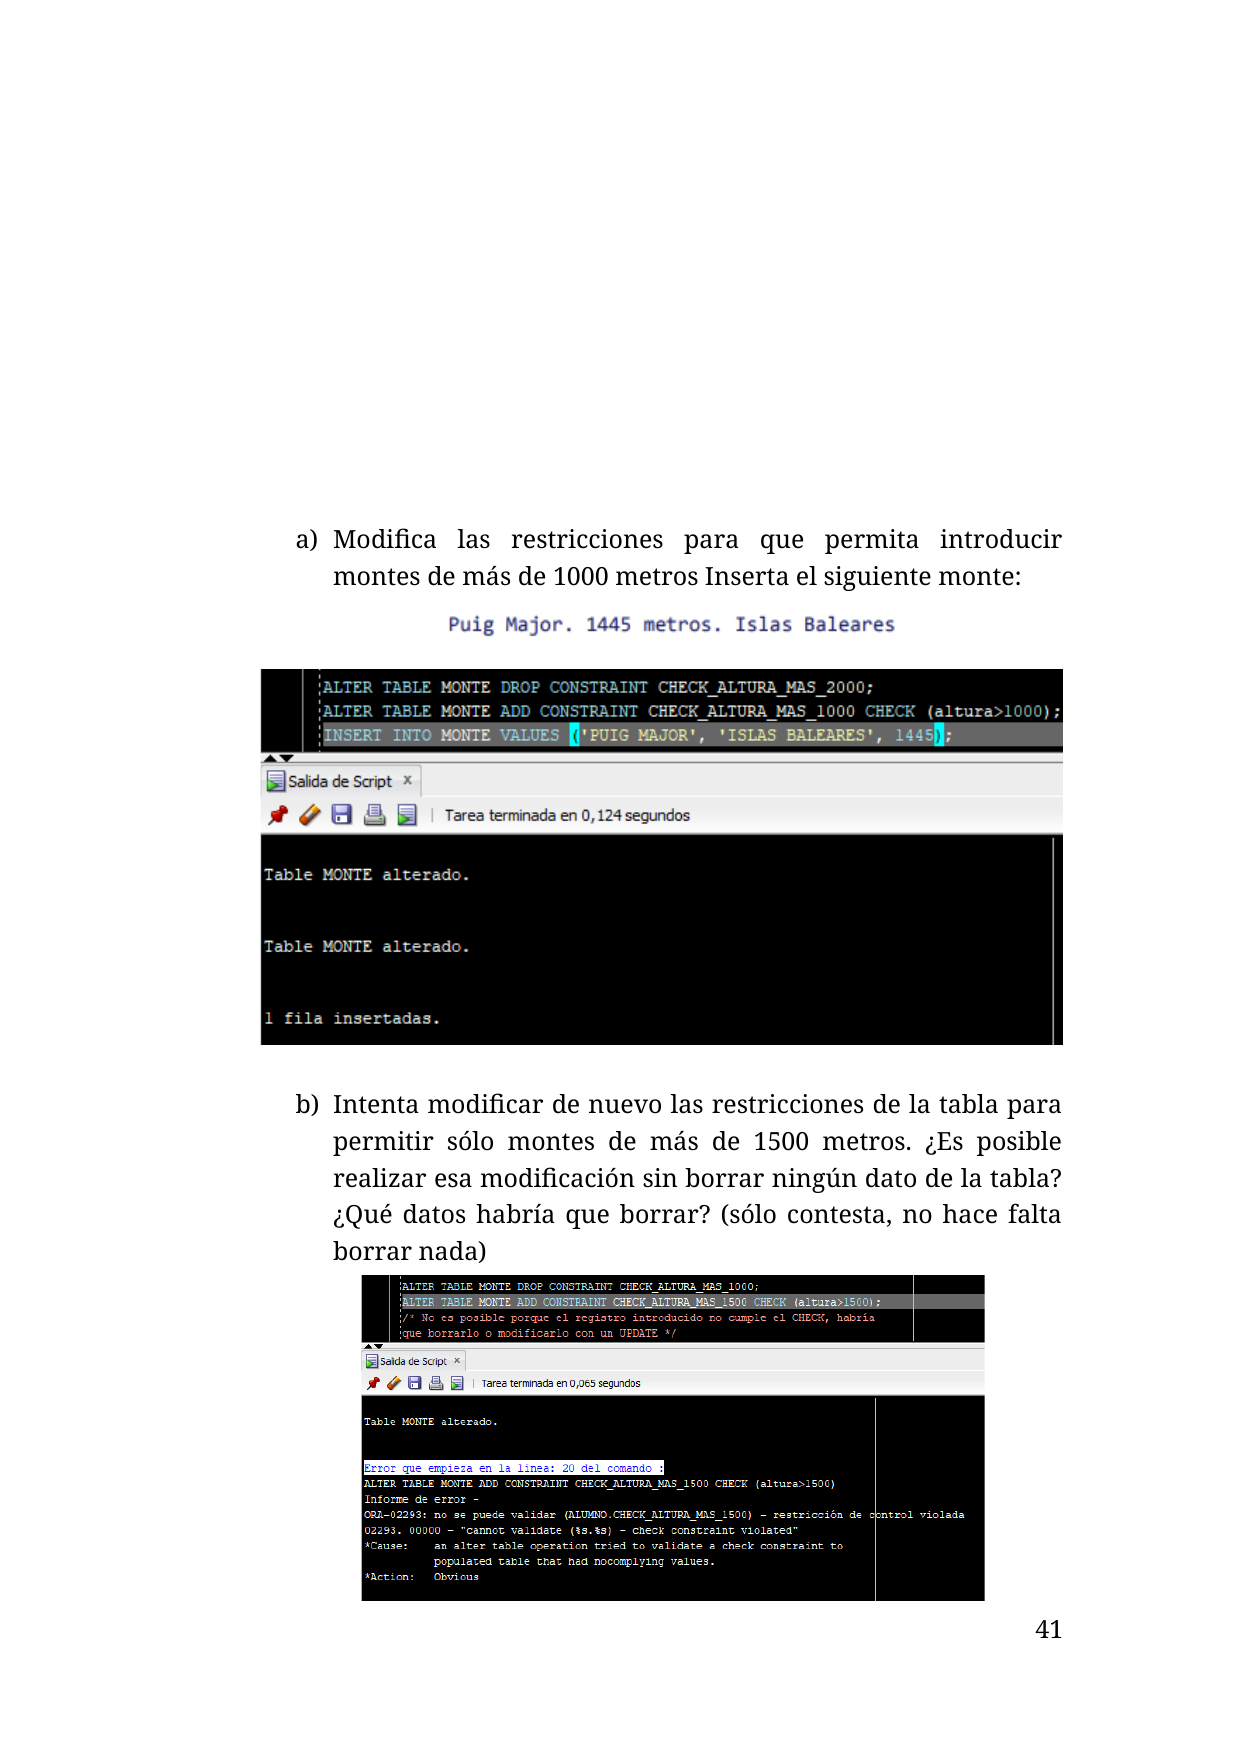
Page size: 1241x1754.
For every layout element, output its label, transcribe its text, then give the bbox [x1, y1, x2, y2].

picture [422, 597, 909, 657]
picture [260, 669, 1063, 1045]
list Modifica las restricciones para que permita introducir montes de más de 1000 metros Inserta el siguiente monte: [295, 522, 1063, 592]
picture [361, 1275, 985, 1601]
list Intenta modificar de nuevo las restricciones de la tabla para permitir sólo montes de más de 1500 metros. ¿Es posible realizar esa modificación sin borrar ningún dato de la tabla? ¿Qué datos habría que borrar? (sólo contesta, no hace falta borrar nada) [295, 1087, 1063, 1268]
